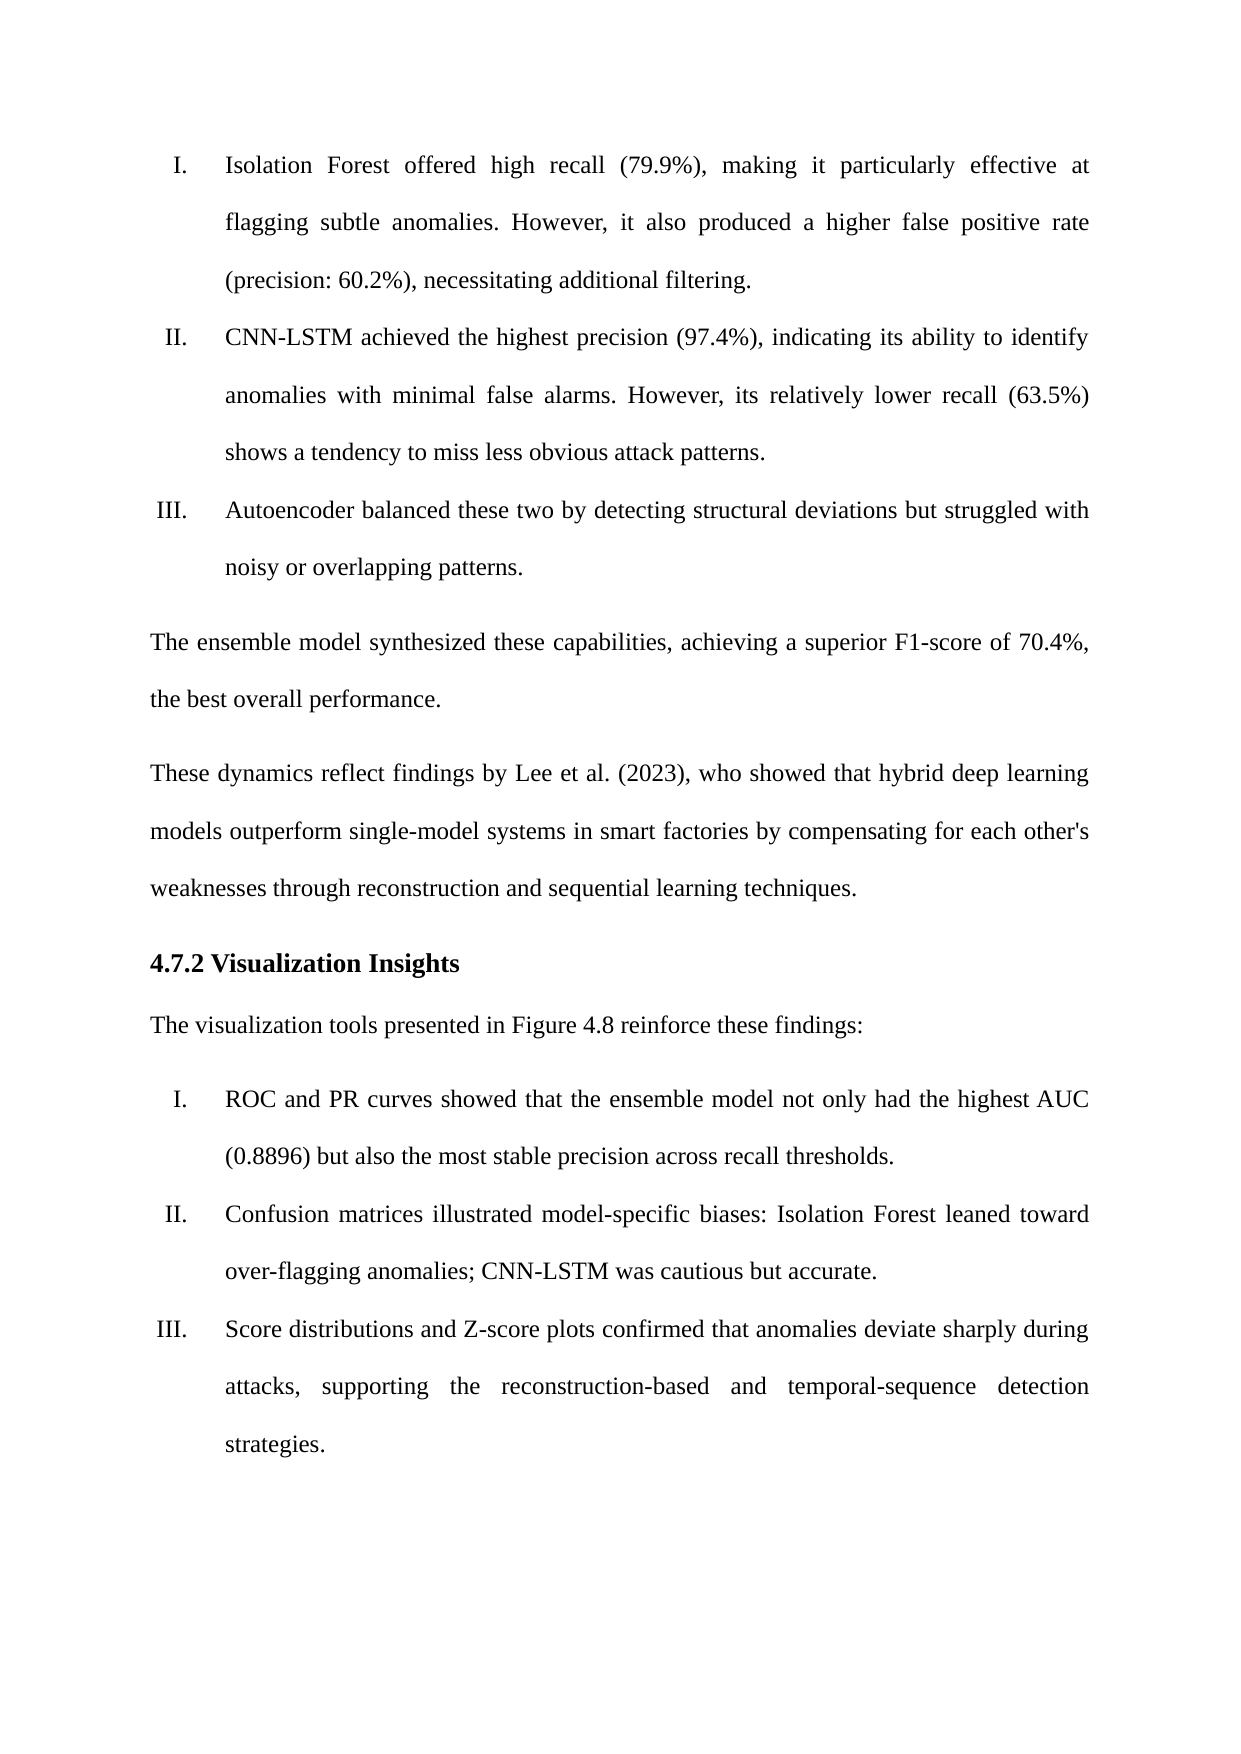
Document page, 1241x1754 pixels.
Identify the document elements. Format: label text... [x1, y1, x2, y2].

list Score distributions and Z-score plots confirmed that anomalies deviate sharply during attacks, supporting the reconstruction-based and temporal-sequence detection strategies. [187, 1314, 1090, 1458]
list Isolation Forest offered high recall (79.9%), making it particularly effective at flagging subtle anomalies. However, it also produced a higher false positive rate (precision: 60.2%), necessitating additional filtering. [187, 150, 1090, 294]
text The visualization tools presented in Figure 4.8 reinforce these findings: [150, 1010, 1090, 1038]
list CNN-LSTM achieved the highest precision (97.4%), indicating its ability to identify anomalies with minimal false alarms. However, its relatively lower recall (63.5%) shows a tendency to miss less obvious attack patterns. [187, 322, 1090, 466]
list ROC and PR curves showed that the ensemble model not only had the highest AUC (0.8896) but also the most stable precision across recall thresholds. [187, 1084, 1090, 1170]
list Confusion matrices illustrated model-specific biases: Isolation Forest leaned toward over-flagging anomalies; CNN-LSTM was cautious but accurate. [187, 1199, 1090, 1285]
list Autoencoder balanced these two by detecting structural deviations but struggled with noisy or overlapping patterns. [187, 495, 1090, 581]
text These dynamics reflect findings by Lee et al. (2023), who showed that hybrid deep learning models outperform single-model systems in smart factories by compensating for each other's weaknesses through reconstruction and sequential learning techniques. [150, 758, 1090, 902]
text The ensemble model synthesized these capabilities, achieving a superior F1-score of 70.4%, the best overall performance. [150, 627, 1090, 713]
subtitle 4.7.2 Visualization Insights [150, 947, 1090, 979]
